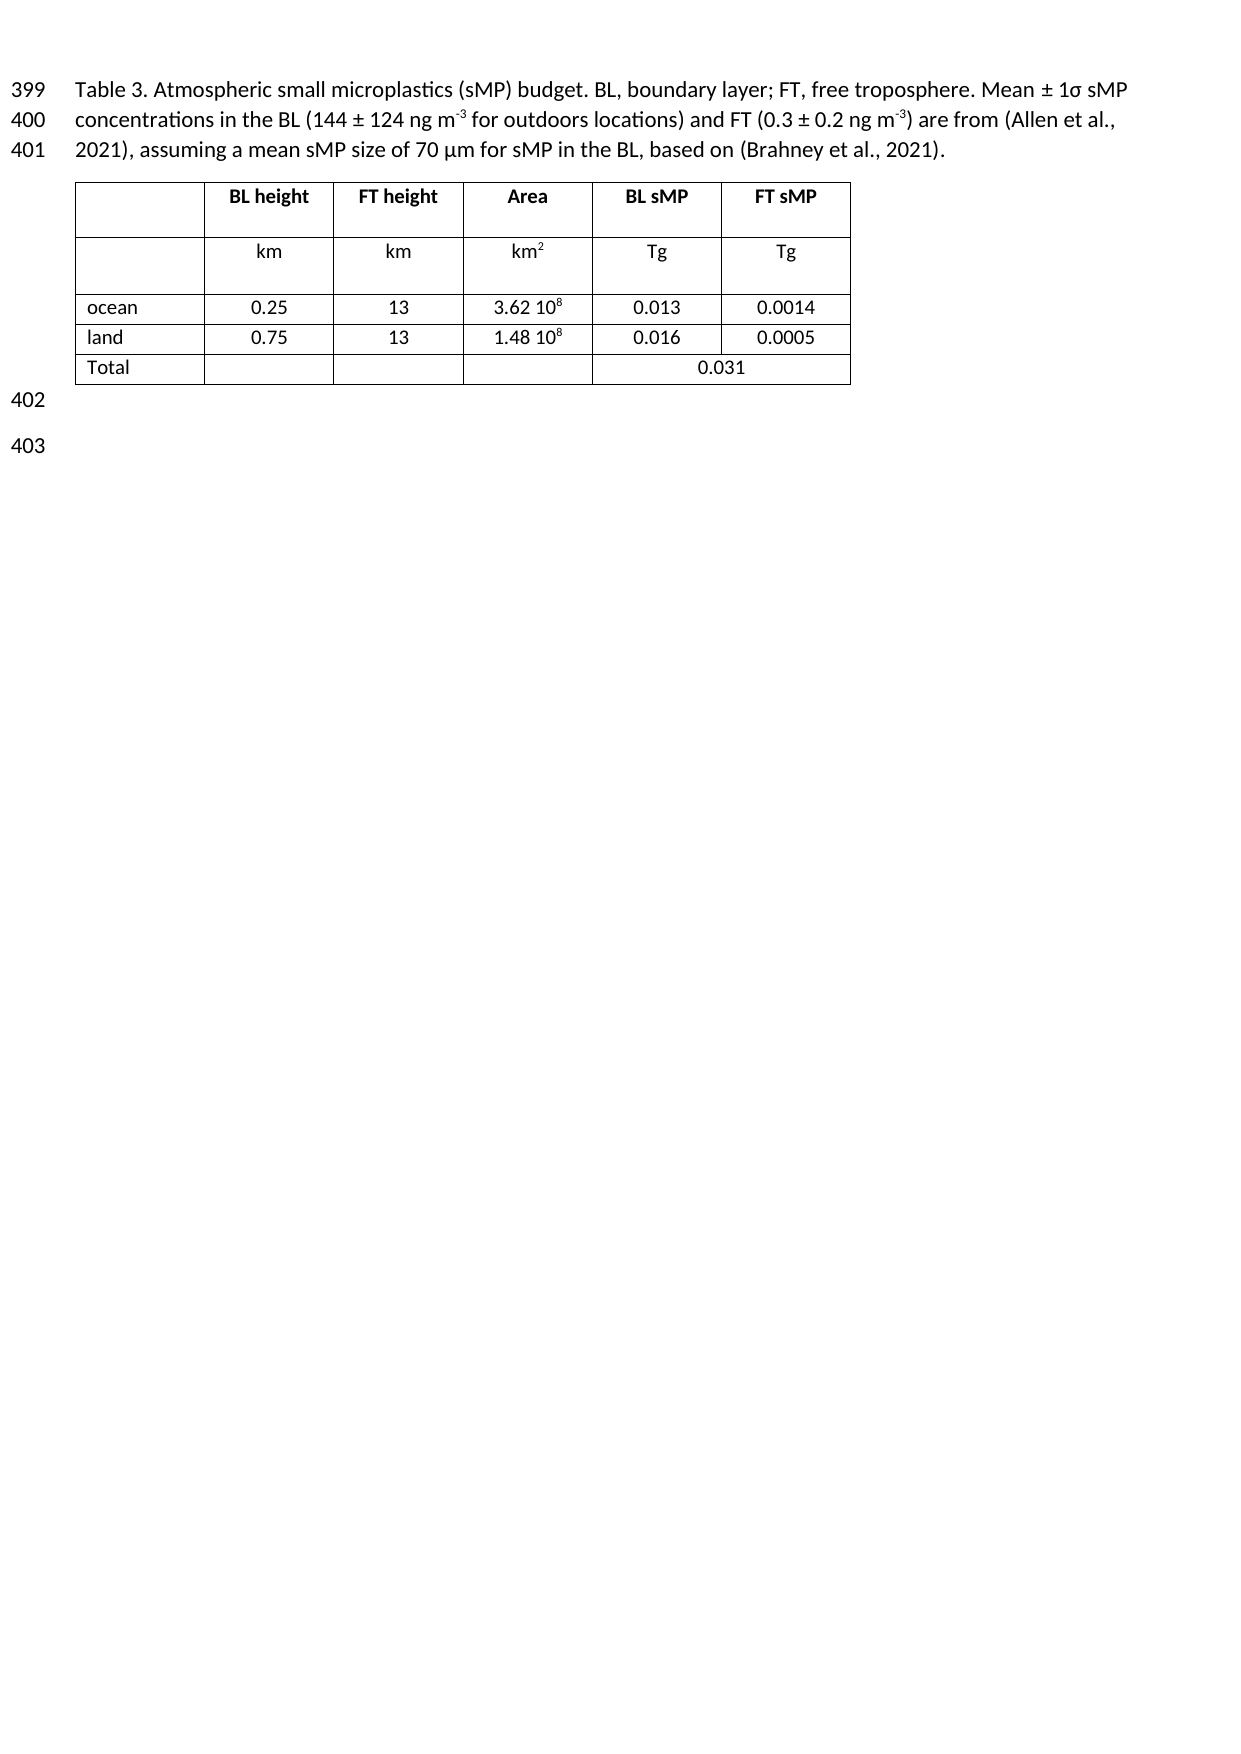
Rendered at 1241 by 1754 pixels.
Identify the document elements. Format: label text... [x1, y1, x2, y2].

table_cell 0.0005 [722, 325, 850, 353]
table_cell 13 [334, 295, 463, 323]
table_cell [76, 238, 204, 293]
table_cell 0.016 [593, 325, 721, 353]
table_cell [205, 355, 333, 383]
table_cell 13 [334, 325, 463, 353]
table_cell Tg [593, 238, 721, 293]
table_cell 1.48 108 [464, 325, 592, 353]
table_header FT height [334, 183, 463, 237]
table_header FT sMP [722, 183, 850, 237]
table_cell 0.75 [205, 325, 333, 353]
table_cell km2 [464, 238, 592, 293]
table_cell 0.0014 [722, 295, 850, 323]
table_header BL height [205, 183, 333, 237]
table_cell 0.031 [593, 355, 850, 383]
table_cell 3.62 108 [464, 295, 592, 323]
table_header BL sMP [593, 183, 721, 237]
table_cell 0.25 [205, 295, 333, 323]
text Table 3. Atmospheric small microplastics (sMP) budget. BL, boundary layer; FT, free troposphere. Mean ± 1σ sMP concentrations in the BL (144 ± 124 ng m-3 for outdoors locations) and FT (0.3 ± 0.2 ng m-3) are from (Allen et al., 2021), assuming a mean sMP size of 70 μm for sMP in the BL, based on (Brahney et al., 2021). [75, 75, 1165, 163]
table_header [76, 183, 204, 237]
table_cell Tg [722, 238, 850, 293]
table_cell ocean [76, 295, 204, 323]
table_cell [464, 355, 592, 383]
table_cell 0.013 [593, 295, 721, 323]
table_cell km [205, 238, 333, 293]
table_cell Total [76, 355, 204, 383]
table_header Area [464, 183, 592, 237]
table_cell km [334, 238, 463, 293]
table_cell land [76, 325, 204, 353]
table_cell [334, 355, 463, 383]
